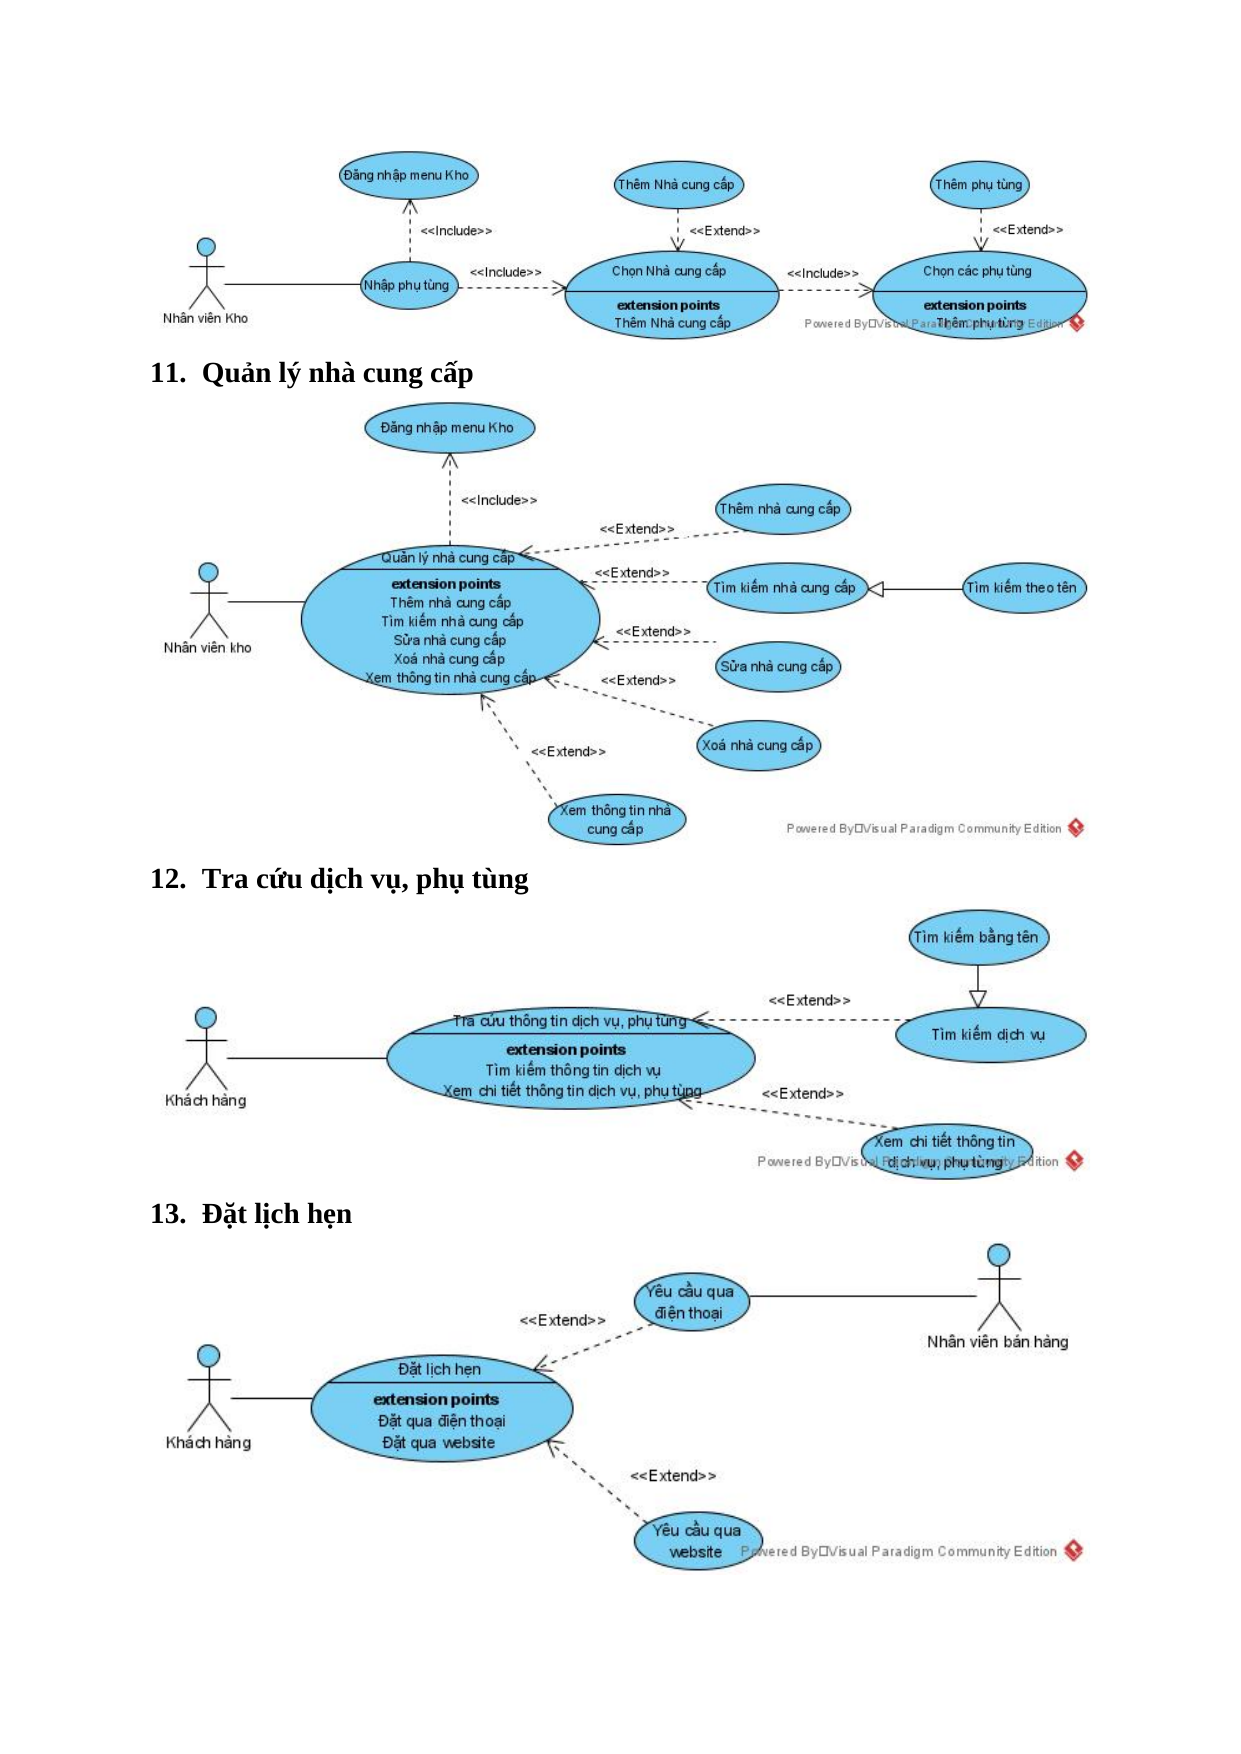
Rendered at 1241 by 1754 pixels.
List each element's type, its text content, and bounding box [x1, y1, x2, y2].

picture [150, 401, 1091, 849]
picture [150, 1241, 1091, 1575]
list Quản lý nhà cung cấp [150, 355, 1090, 388]
picture [150, 150, 1091, 343]
list Đặt lịch hẹn [150, 1196, 1090, 1229]
list Tra cứu dịch vụ, phụ tùng [150, 861, 1090, 895]
picture [150, 907, 1091, 1184]
